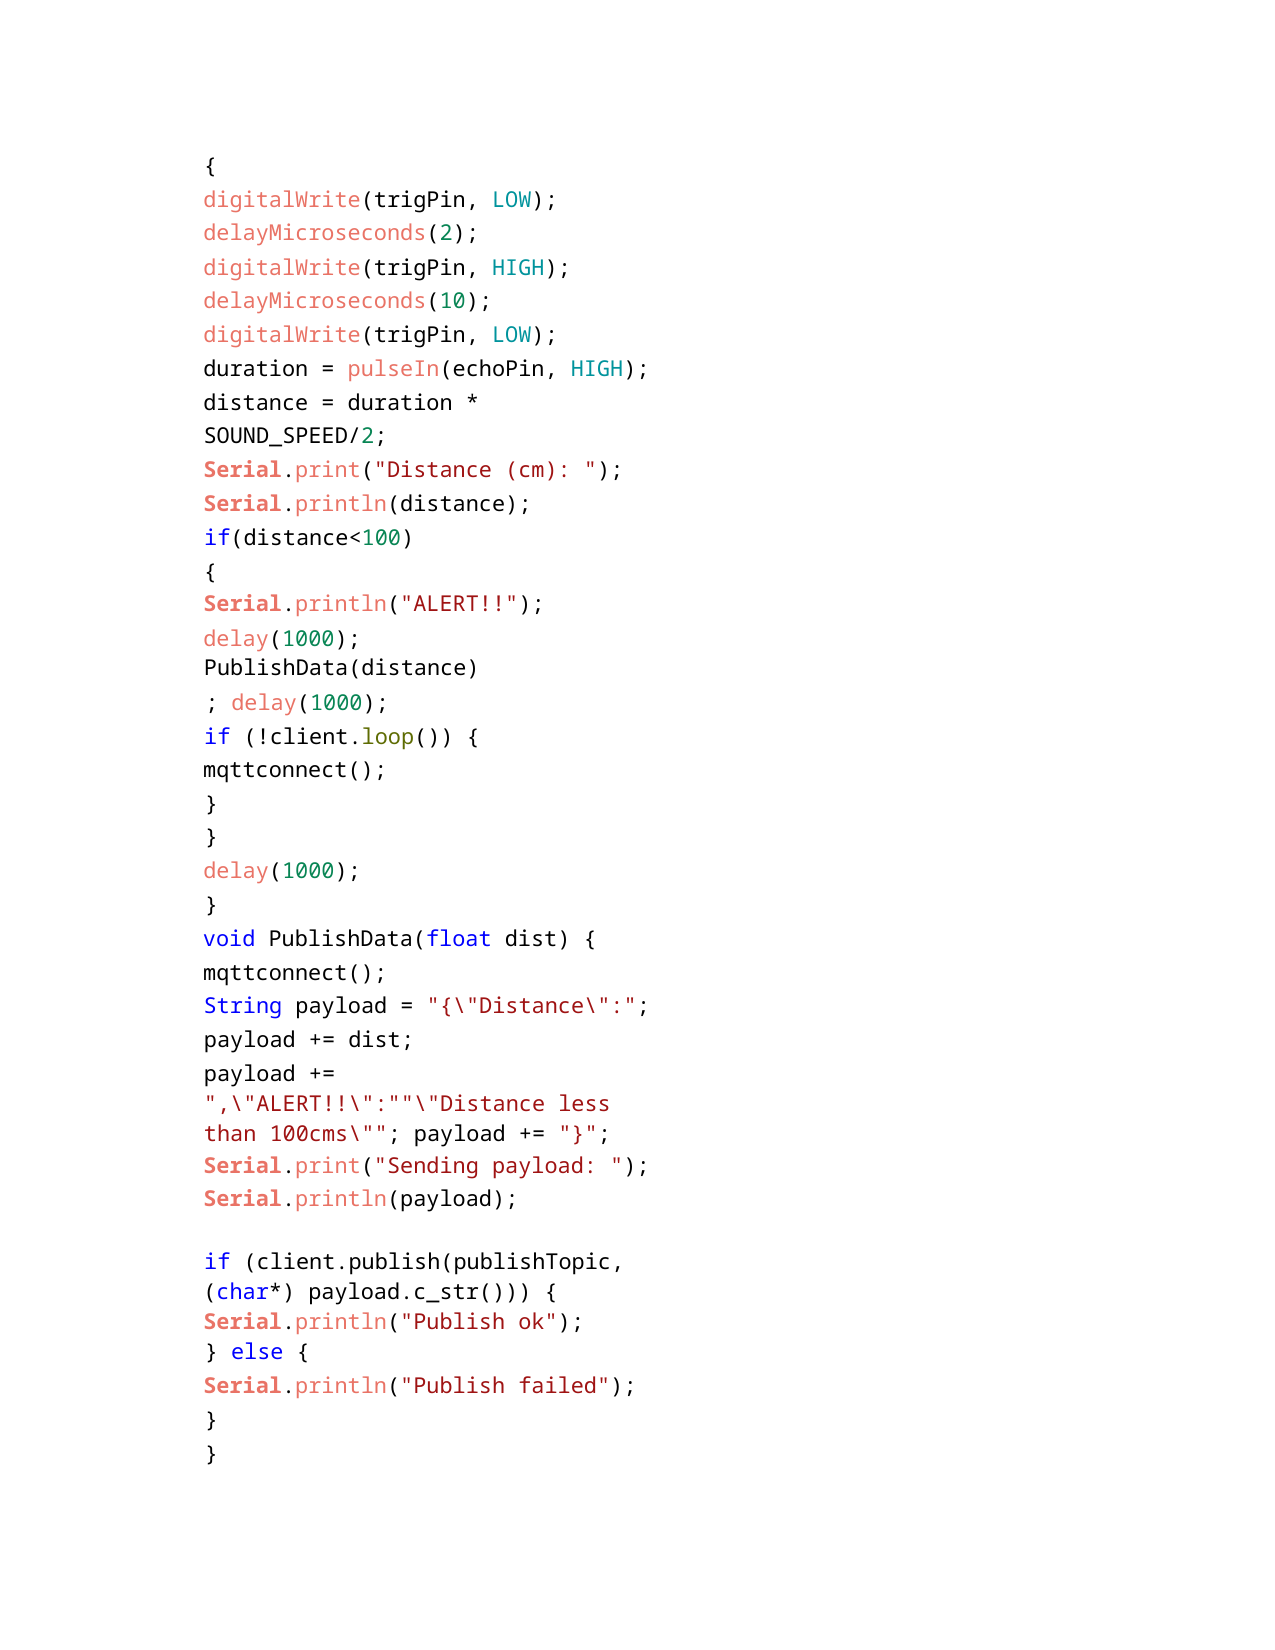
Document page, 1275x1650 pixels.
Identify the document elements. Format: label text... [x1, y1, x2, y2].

text mqttconnect(); [203, 754, 1125, 784]
text if (client.publish(publishTopic, (char*) payload.c_str())) { Serial.println("Publish ok"); [203, 1246, 683, 1336]
text Serial.println("ALERT!!"); [203, 588, 1125, 618]
text delayMicroseconds(2); [203, 217, 1125, 247]
text delay(1000); [203, 623, 1125, 652]
text mqttconnect(); [203, 957, 1125, 987]
text { [204, 556, 1125, 586]
text Serial.print("Distance (cm): "); [203, 454, 1125, 484]
text Serial.println(distance); [203, 488, 1125, 518]
text digitalWrite(trigPin, HIGH); [203, 251, 1125, 281]
text ; delay(1000); [205, 687, 1125, 716]
text Serial.println(payload); [203, 1183, 1125, 1213]
text } [204, 889, 1125, 919]
text delay(1000); [203, 855, 1125, 884]
text delayMicroseconds(10); [203, 285, 1125, 315]
text SOUND_SPEED/2; [203, 420, 1125, 450]
text payload += dist; [204, 1024, 1125, 1054]
text } else { [204, 1336, 1125, 1366]
text duration = pulseIn(echoPin, HIGH); [203, 353, 1125, 383]
text PublishData(distance) [204, 652, 1125, 682]
text distance = duration * [203, 387, 1125, 416]
text } [204, 1404, 1125, 1434]
text Serial.print("Sending payload: "); [203, 1150, 1125, 1180]
text } [204, 1438, 1125, 1468]
text if (!client.loop()) { [204, 721, 1125, 751]
text void PublishData(float dist) { [203, 923, 1125, 953]
text digitalWrite(trigPin, LOW); [203, 184, 1125, 214]
text { [204, 150, 1125, 180]
text digitalWrite(trigPin, LOW); [203, 319, 1125, 348]
text } [204, 788, 1125, 818]
text } [204, 821, 1125, 851]
text String payload = "{\"Distance\":"; [203, 990, 1125, 1020]
text Serial.println("Publish failed"); [203, 1371, 1125, 1400]
text payload += ",\"ALERT!!\":""\"Distance less than 100cms\""; payload += "}"; [204, 1058, 661, 1148]
text if(distance<100) [204, 522, 1125, 552]
